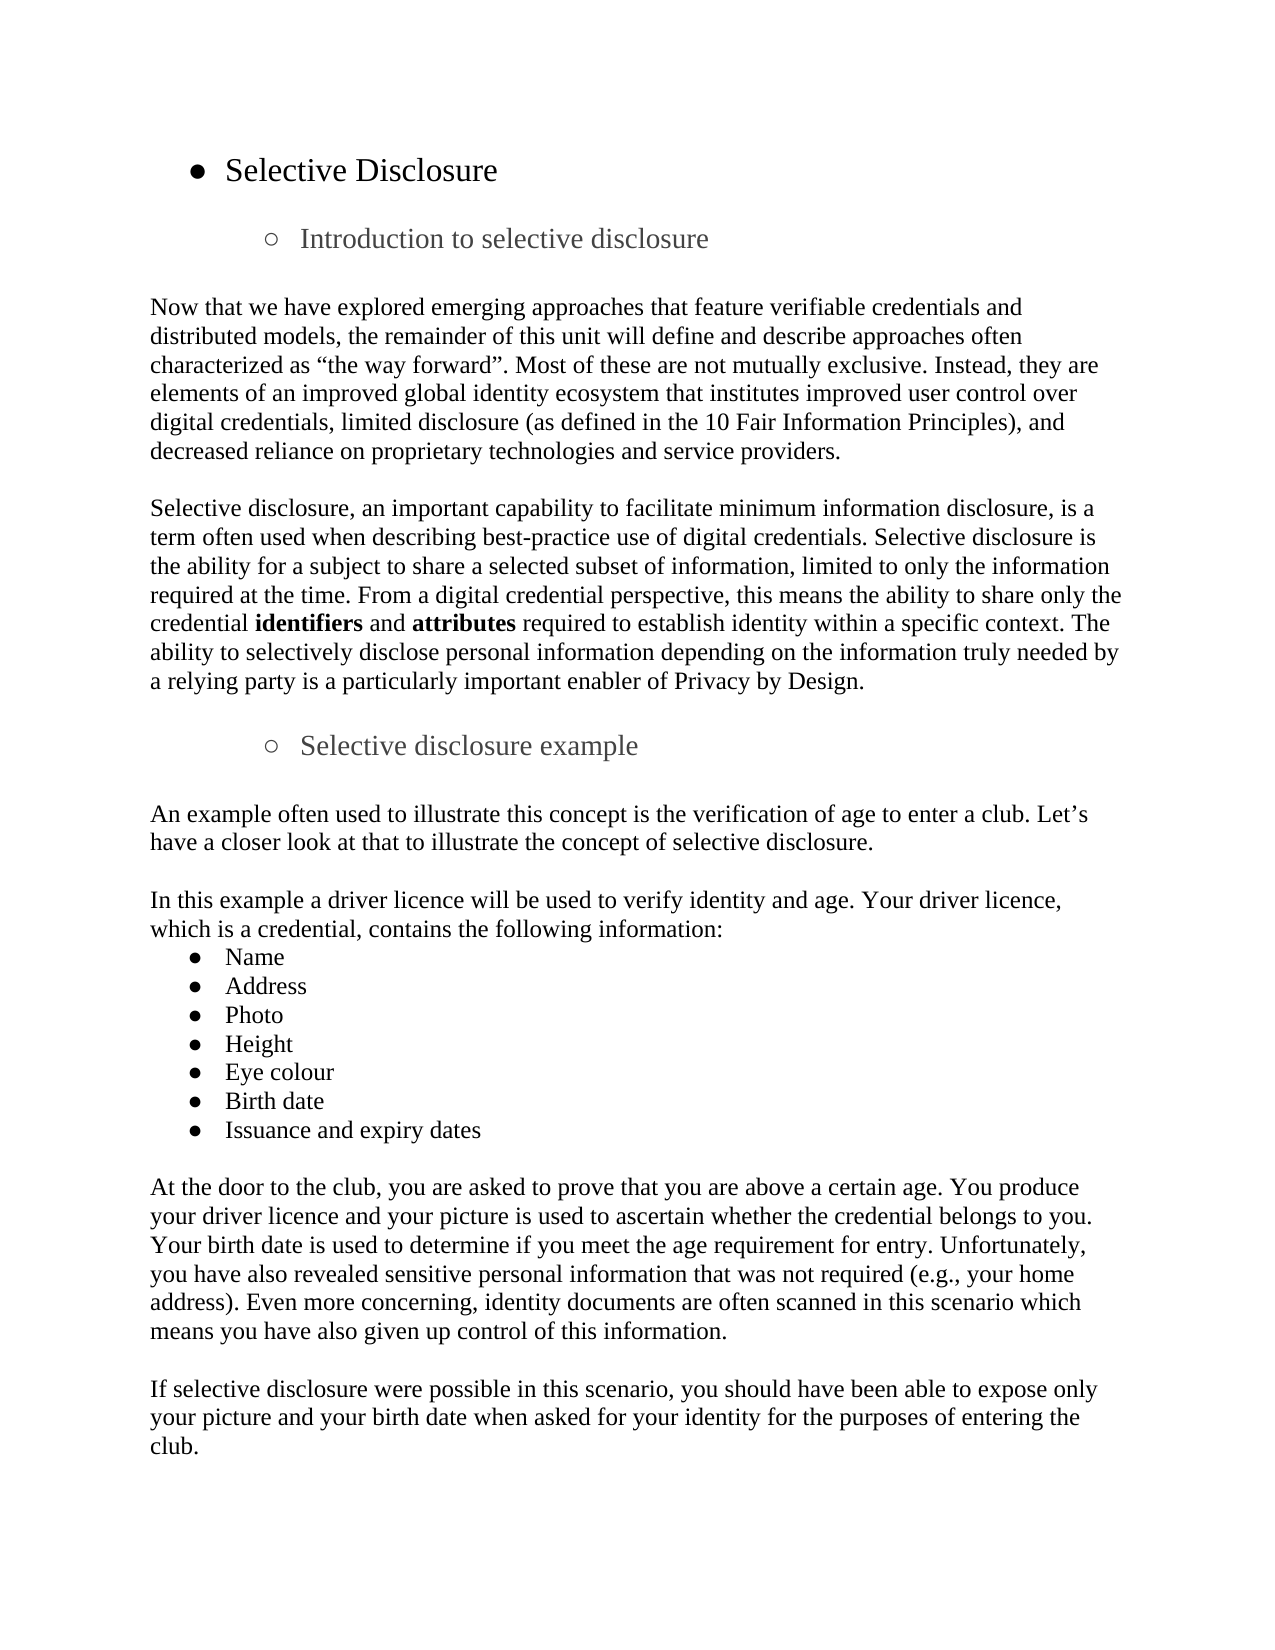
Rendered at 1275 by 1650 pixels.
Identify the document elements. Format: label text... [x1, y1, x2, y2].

text An example often used to illustrate this concept is the verification of age to enter a club. Let’s have a closer look at that to illustrate the concept of selective disclosure. [150, 799, 1125, 856]
list Address [187, 971, 1125, 1000]
text Selective disclosure, an important capability to facilitate minimum information disclosure, is a term often used when describing best-practice use of digital credentials. Selective disclosure is the ability for a subject to share a selected subset of information, limited to only the information required at the time. From a digital credential perspective, this means the ability to share only the credential identifiers and attributes required to establish identity within a specific context. The ability to selectively disclose personal information depending on the information truly needed by a relying party is a particularly important enabler of Privacy by Design. [150, 493, 1125, 695]
list Name [187, 942, 1125, 971]
list Issuance and expiry dates [187, 1115, 1125, 1144]
list Birth date [187, 1086, 1125, 1115]
text Now that we have explored emerging approaches that feature verifiable credentials and distributed models, the remainder of this unit will define and describe approaches often characterized as “the way forward”. Most of these are not mutually exclusive. Instead, they are elements of an improved global identity ecosystem that institutes improved user control over digital credentials, limited disclosure (as defined in the 10 Fair Information Principles), and decreased reliance on proprietary technologies and service providers. [150, 292, 1125, 465]
text If selective disclosure were possible in this scenario, you should have been able to expose only your picture and your birth date when asked for your identity for the purposes of entering the club. [150, 1374, 1125, 1460]
text At the door to the club, you are asked to prove that you are above a certain age. You produce your driver licence and your picture is used to ascertain whether the credential belongs to you. Your birth date is used to determine if you meet the age requirement for entry. Unfortunately, you have also revealed sensitive personal information that was not required (e.g., your home address). Even more concerning, identity documents are often scanned in this scenario which means you have also given up control of this information. [150, 1172, 1125, 1345]
list Eye colour [187, 1057, 1125, 1086]
list Photo [187, 1000, 1125, 1029]
subtitle Selective disclosure example [262, 728, 1125, 762]
text In this example a driver licence will be used to verify identity and age. Your driver licence, which is a credential, contains the following information: [150, 885, 1125, 942]
subtitle Introduction to selective disclosure [262, 222, 1125, 255]
subtitle Selective Disclosure [187, 150, 1125, 188]
list Height [187, 1029, 1125, 1057]
